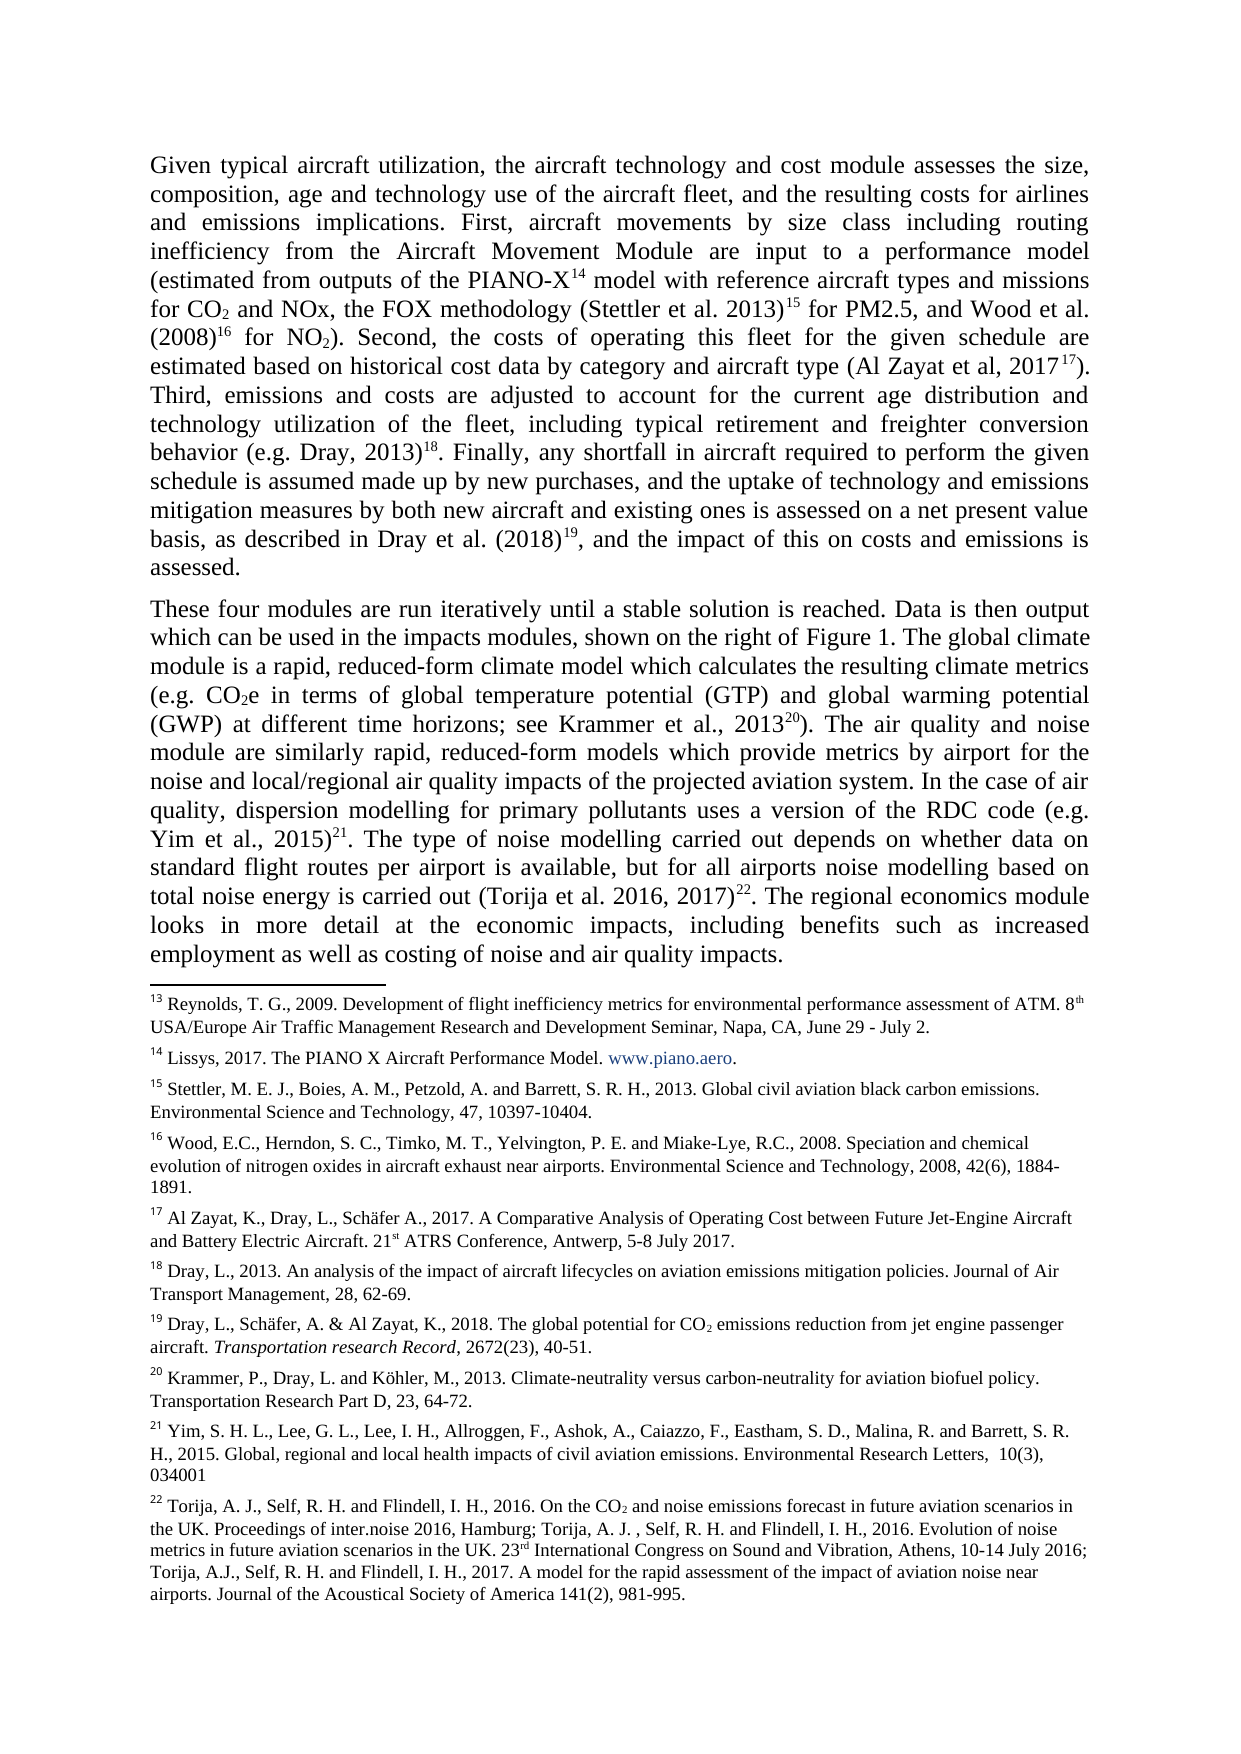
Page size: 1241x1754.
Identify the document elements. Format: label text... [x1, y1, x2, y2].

text These four modules are run iteratively until a stable solution is reached. Data is then output which can be used in the impacts modules, shown on the right of Figure 1. The global climate module is a rapid, reduced-form climate model which calculates the resulting climate metrics (e.g. CO2e in terms of global temperature potential (GTP) and global warming potential (GWP) at different time horizons; see Krammer et al., 2013). The air quality and noise module are similarly rapid, reduced-form models which provide metrics by airport for the noise and local/regional air quality impacts of the projected aviation system. In the case of air quality, dispersion modelling for primary pollutants uses a version of the RDC code (e.g. Yim et al., 2015). The type of noise modelling carried out depends on whether data on standard flight routes per airport is available, but for all airports noise modelling based on total noise energy is carried out (Torija et al. 2016, 2017). The regional economics module looks in more detail at the economic impacts, including benefits such as increased employment as well as costing of noise and air quality impacts. [150, 594, 1090, 967]
text Given typical aircraft utilization, the aircraft technology and cost module assesses the size, composition, age and technology use of the aircraft fleet, and the resulting costs for airlines and emissions implications. First, aircraft movements by size class including routing inefficiency from the Aircraft Movement Module are input to a performance model (estimated from outputs of the PIANO-X model with reference aircraft types and missions for CO2 and NOx, the FOX methodology (Stettler et al. 2013) for PM2.5, and Wood et al. (2008) for NO2). Second, the costs of operating this fleet for the given schedule are estimated based on historical cost data by category and aircraft type (Al Zayat et al, 2017). Third, emissions and costs are adjusted to account for the current age distribution and technology utilization of the fleet, including typical retirement and freighter conversion behavior (e.g. Dray, 2013). Finally, any shortfall in aircraft required to perform the given schedule is assumed made up by new purchases, and the uptake of technology and emissions mitigation measures by both new aircraft and existing ones is assessed on a net present value basis, as described in Dray et al. (2018), and the impact of this on costs and emissions is assessed. [150, 150, 1090, 581]
